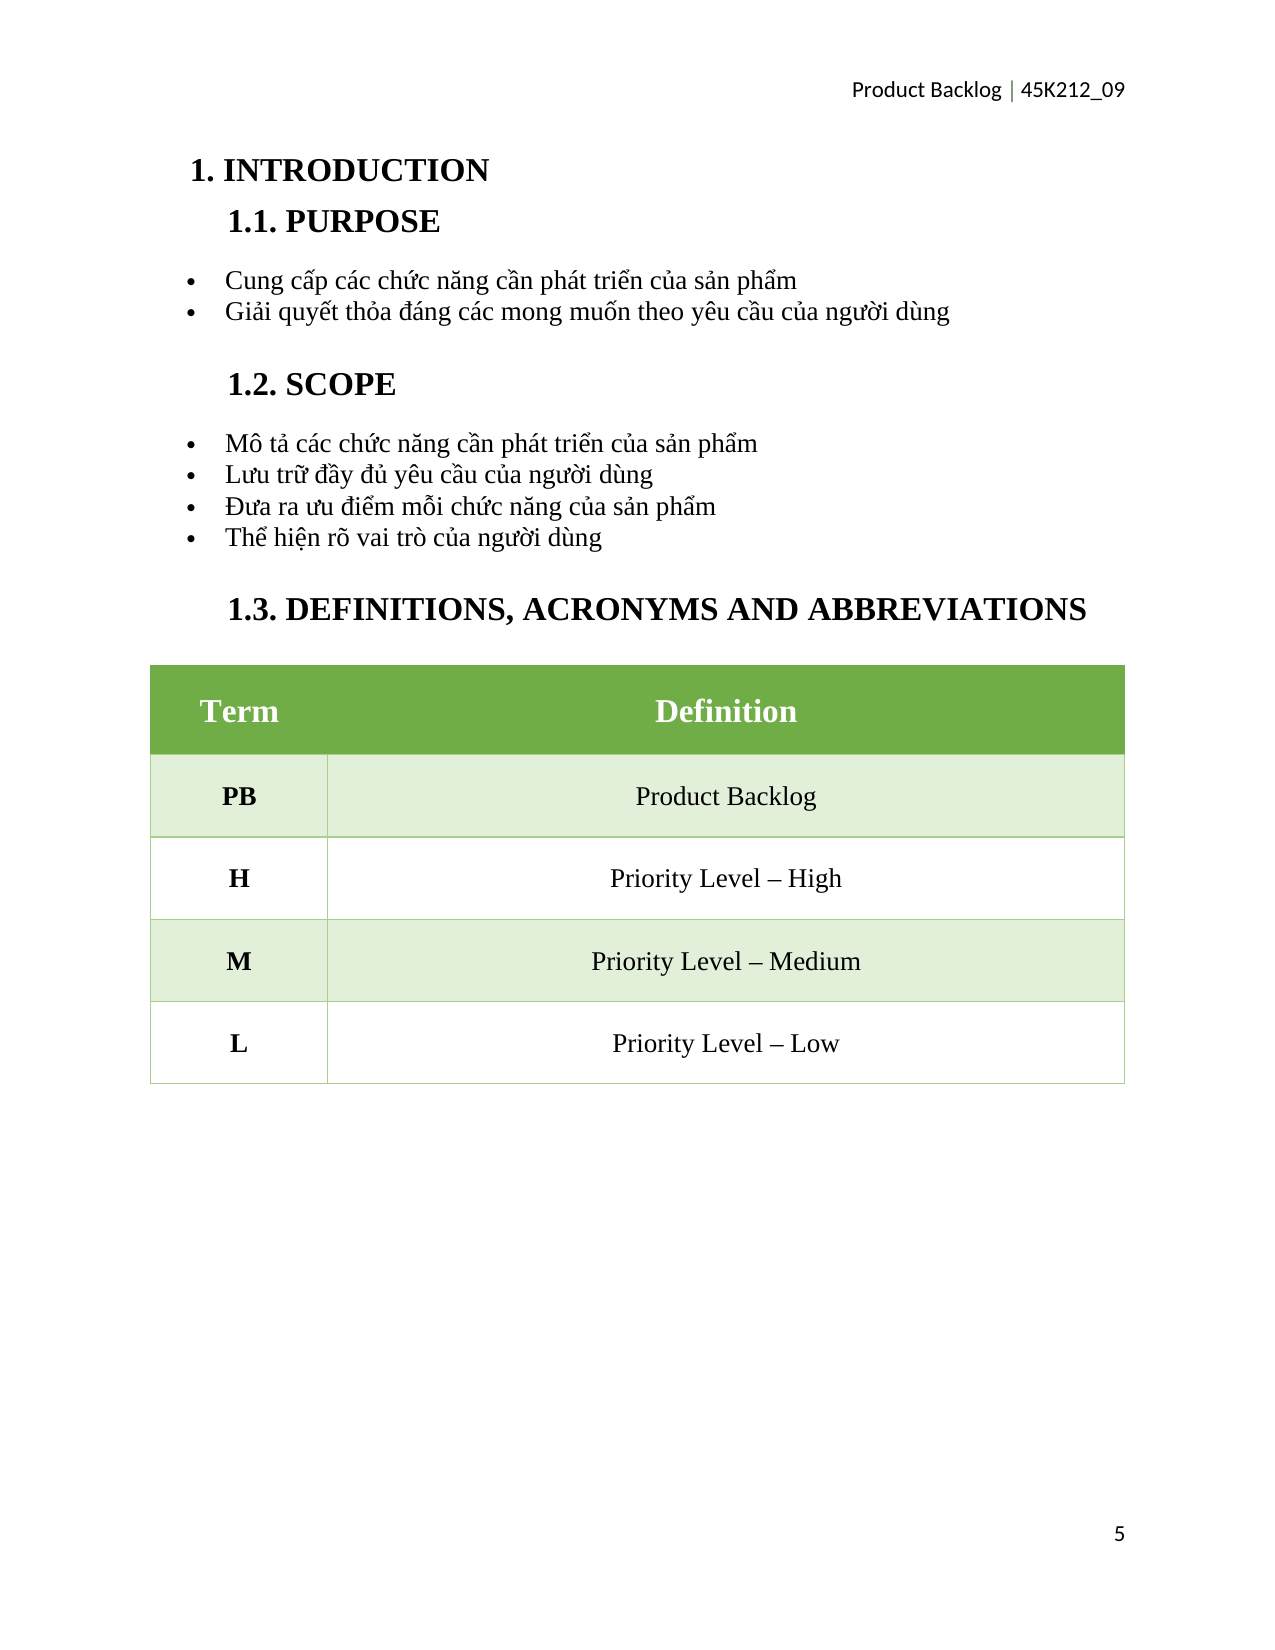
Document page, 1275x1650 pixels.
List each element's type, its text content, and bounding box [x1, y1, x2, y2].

list Thể hiện rõ vai trò của người dùng [187, 521, 1125, 552]
table_cell H [151, 838, 327, 918]
table_cell PB [151, 755, 327, 836]
list Đưa ra ưu điểm mỗi chức năng của sản phẩm [187, 489, 1125, 521]
list Lưu trữ đầy đủ yêu cầu của người dùng [187, 458, 1125, 489]
list Cung cấp các chức năng cần phát triển của sản phẩm [187, 264, 1125, 295]
table_cell M [151, 920, 327, 1001]
table_cell L [151, 1002, 327, 1083]
list Giải quyết thỏa đáng các mong muốn theo yêu cầu của người dùng [187, 295, 1125, 326]
table_cell Priority Level – High [328, 838, 1124, 918]
table_header Term [151, 666, 327, 754]
table_cell Product Backlog [328, 755, 1124, 836]
text 1.3. DEFINITIONS, ACRONYMS AND ABBREVIATIONS [227, 589, 1125, 628]
text 1.2. SCOPE [227, 364, 1125, 402]
table_cell Priority Level – Medium [328, 920, 1124, 1001]
text 1.1. PURPOSE [227, 201, 1125, 239]
text 1. INTRODUCTION [189, 150, 1125, 188]
table_cell Priority Level – Low [328, 1002, 1124, 1083]
list Mô tả các chức năng cần phát triển của sản phẩm [187, 427, 1125, 458]
table_header Definition [328, 666, 1124, 754]
